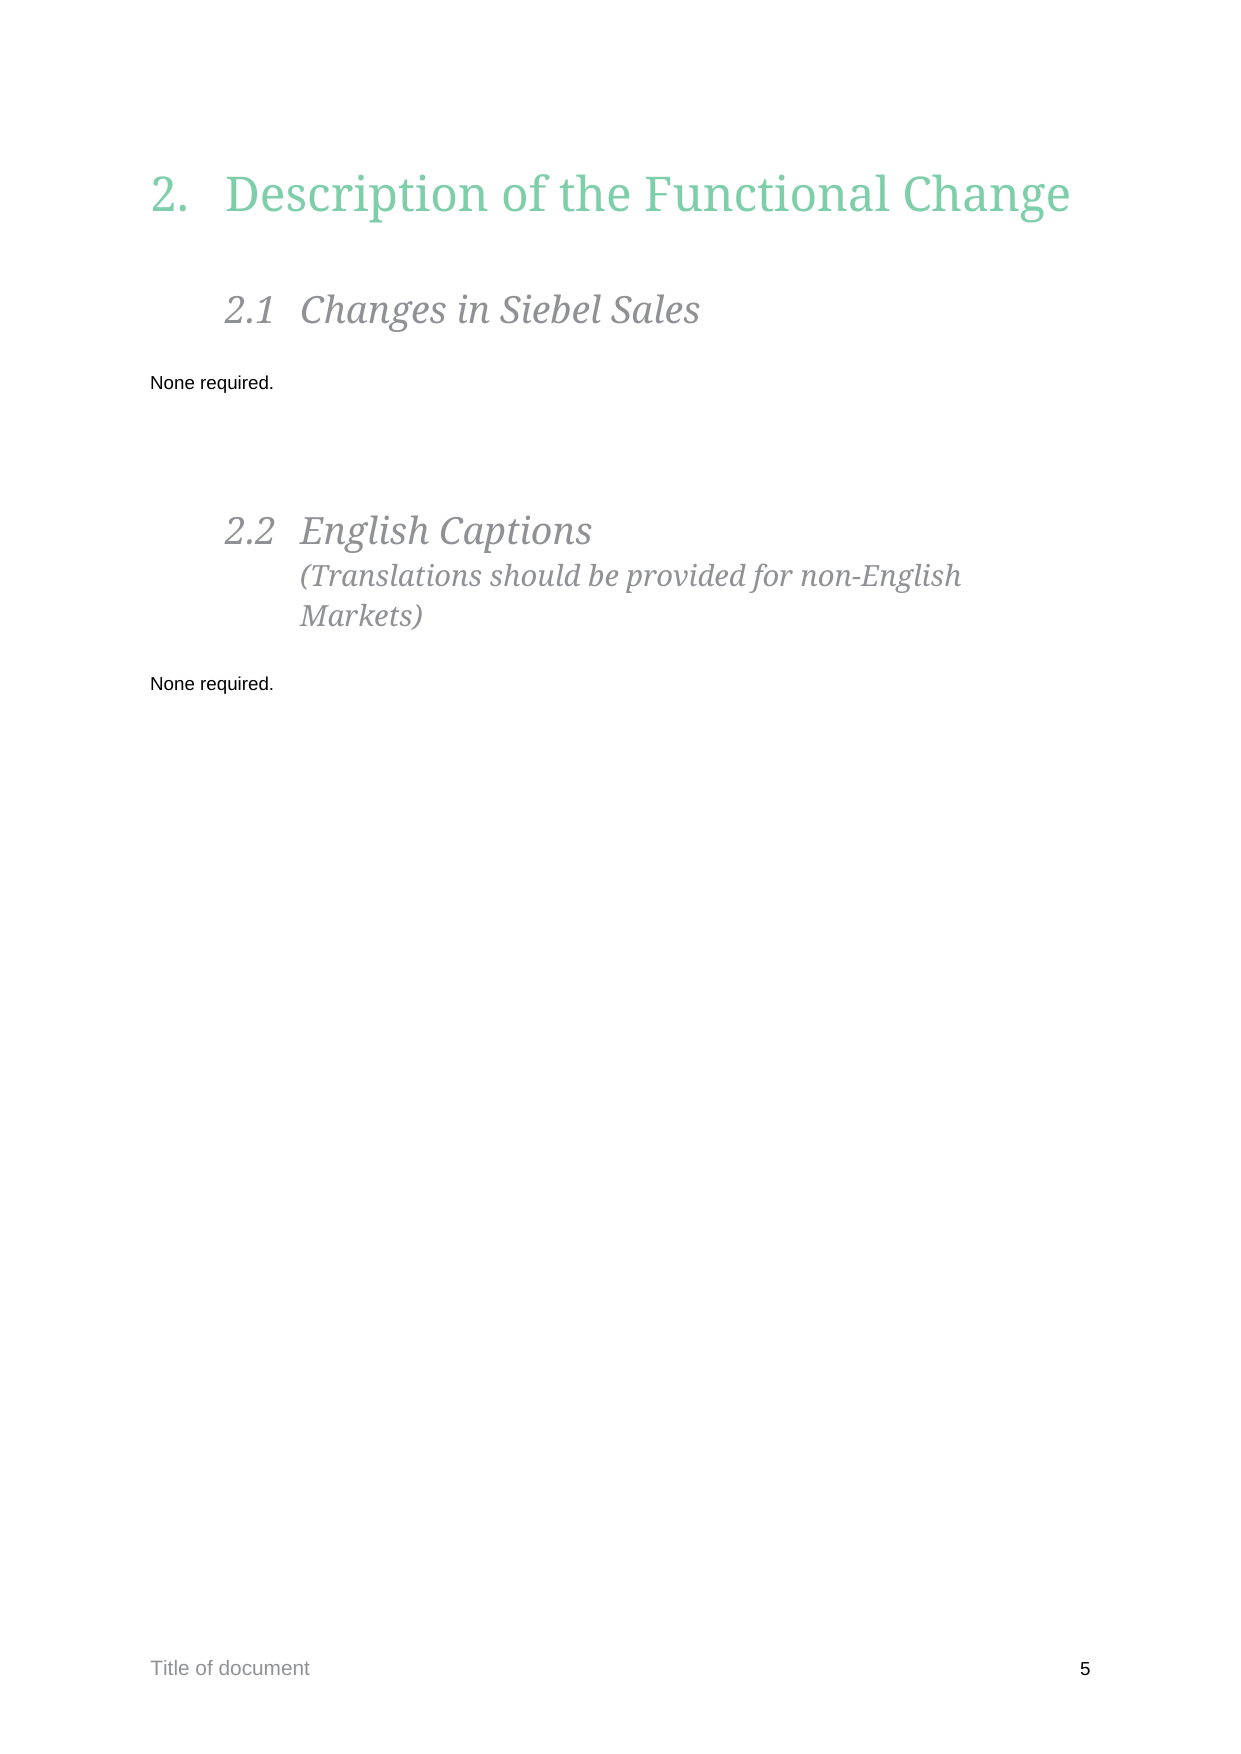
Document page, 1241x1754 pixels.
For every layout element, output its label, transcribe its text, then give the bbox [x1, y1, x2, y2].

text None required. [150, 672, 1090, 694]
subtitle Changes in Siebel Sales [225, 284, 1090, 335]
subtitle Description of the Functional Change [150, 150, 1090, 227]
subtitle English Captions (Translations should be provided for non-English Markets) [225, 504, 1090, 635]
text None required. [150, 372, 1090, 394]
